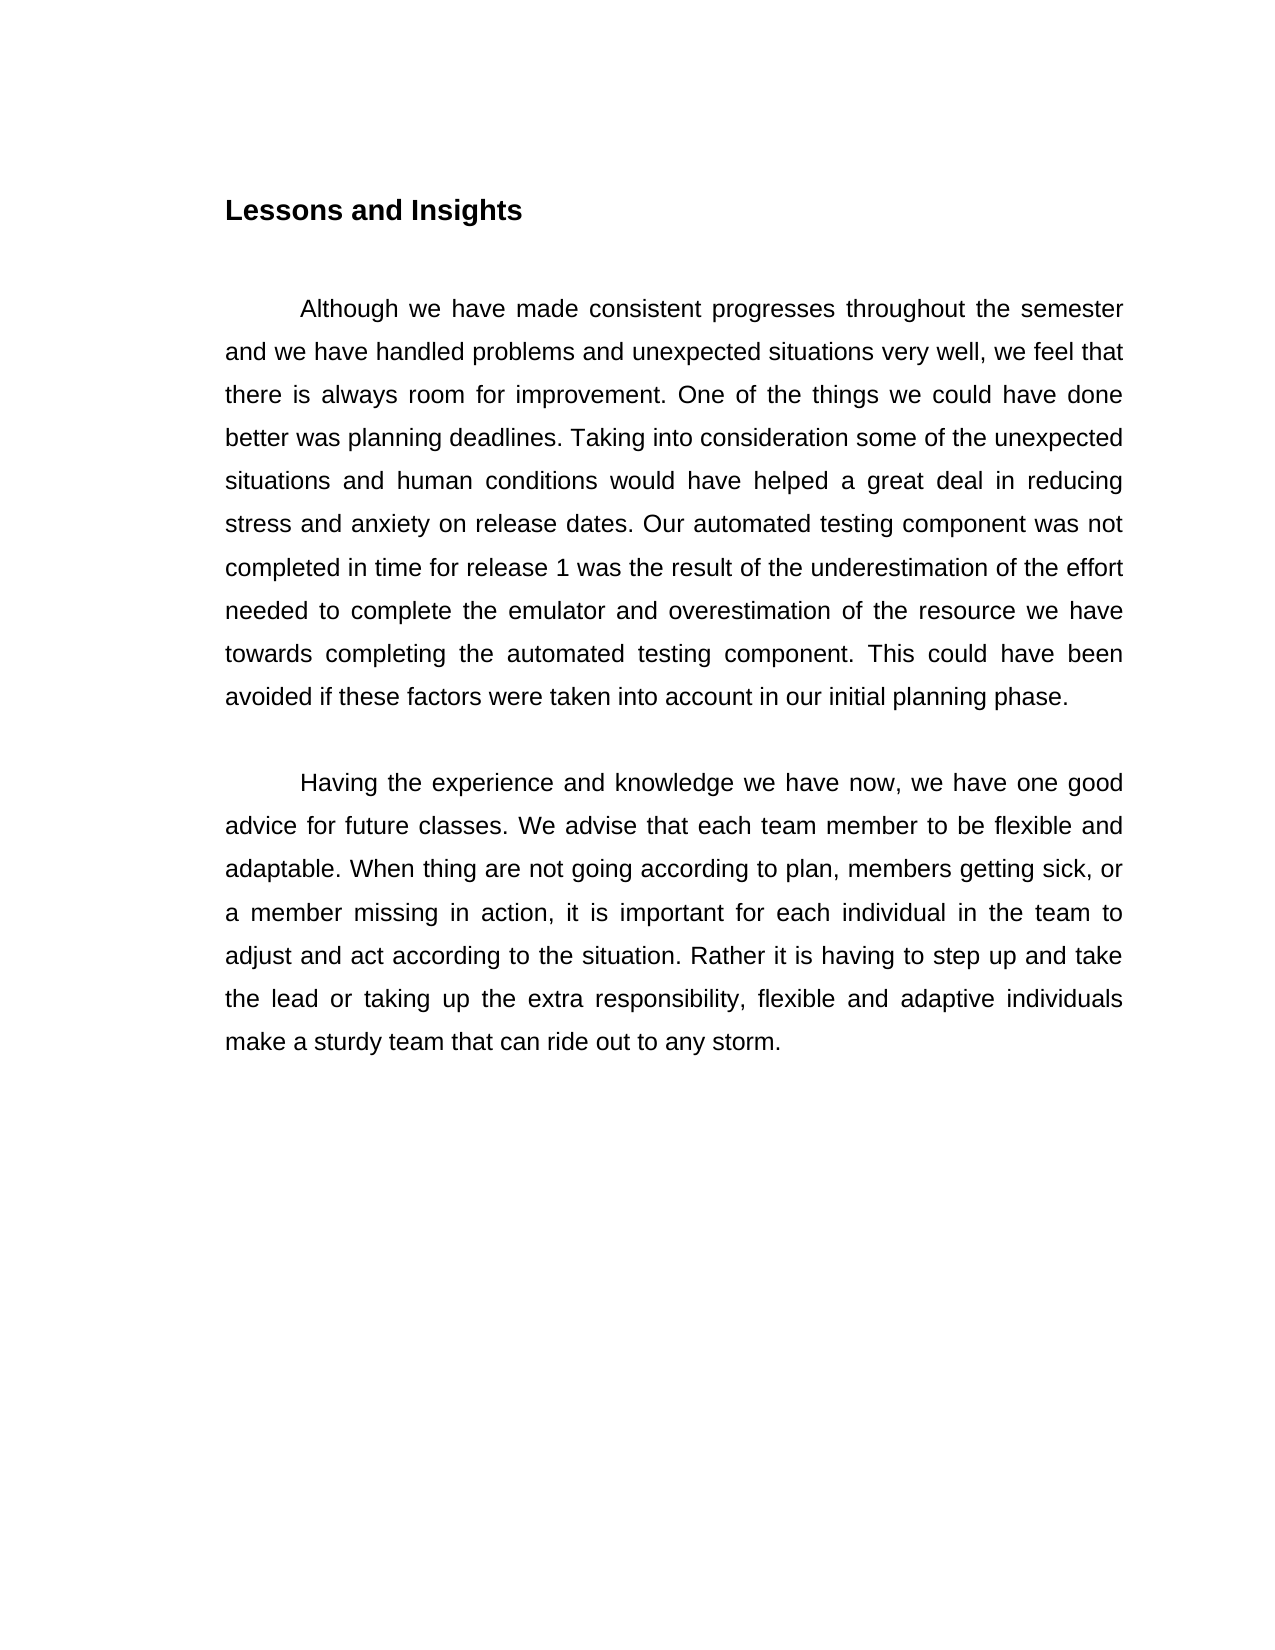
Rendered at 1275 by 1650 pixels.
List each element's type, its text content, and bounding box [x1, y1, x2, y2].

text Although we have made consistent progresses throughout the semester and we have handled problems and unexpected situations very well, we feel that there is always room for improvement. One of the things we could have done better was planning deadlines. Taking into consideration some of the unexpected situations and human conditions would have helped a great deal in reducing stress and anxiety on release dates. Our automated testing component was not completed in time for release 1 was the result of the underestimation of the effort needed to complete the emulator and overestimation of the resource we have towards completing the automated testing component. This could have been avoided if these factors were taken into account in our initial planning phase. [225, 294, 1125, 711]
text Having the experience and knowledge we have now, we have one good advice for future classes. We advise that each team member to be flexible and adaptable. When thing are not going according to plan, members getting sick, or a member missing in action, it is important for each individual in the team to adjust and act according to the situation. Rather it is having to step up and take the lead or taking up the extra responsibility, flexible and adaptive individuals make a sturdy team that can ride out to any storm. [225, 768, 1125, 1056]
text Lessons and Insights [225, 193, 1125, 227]
